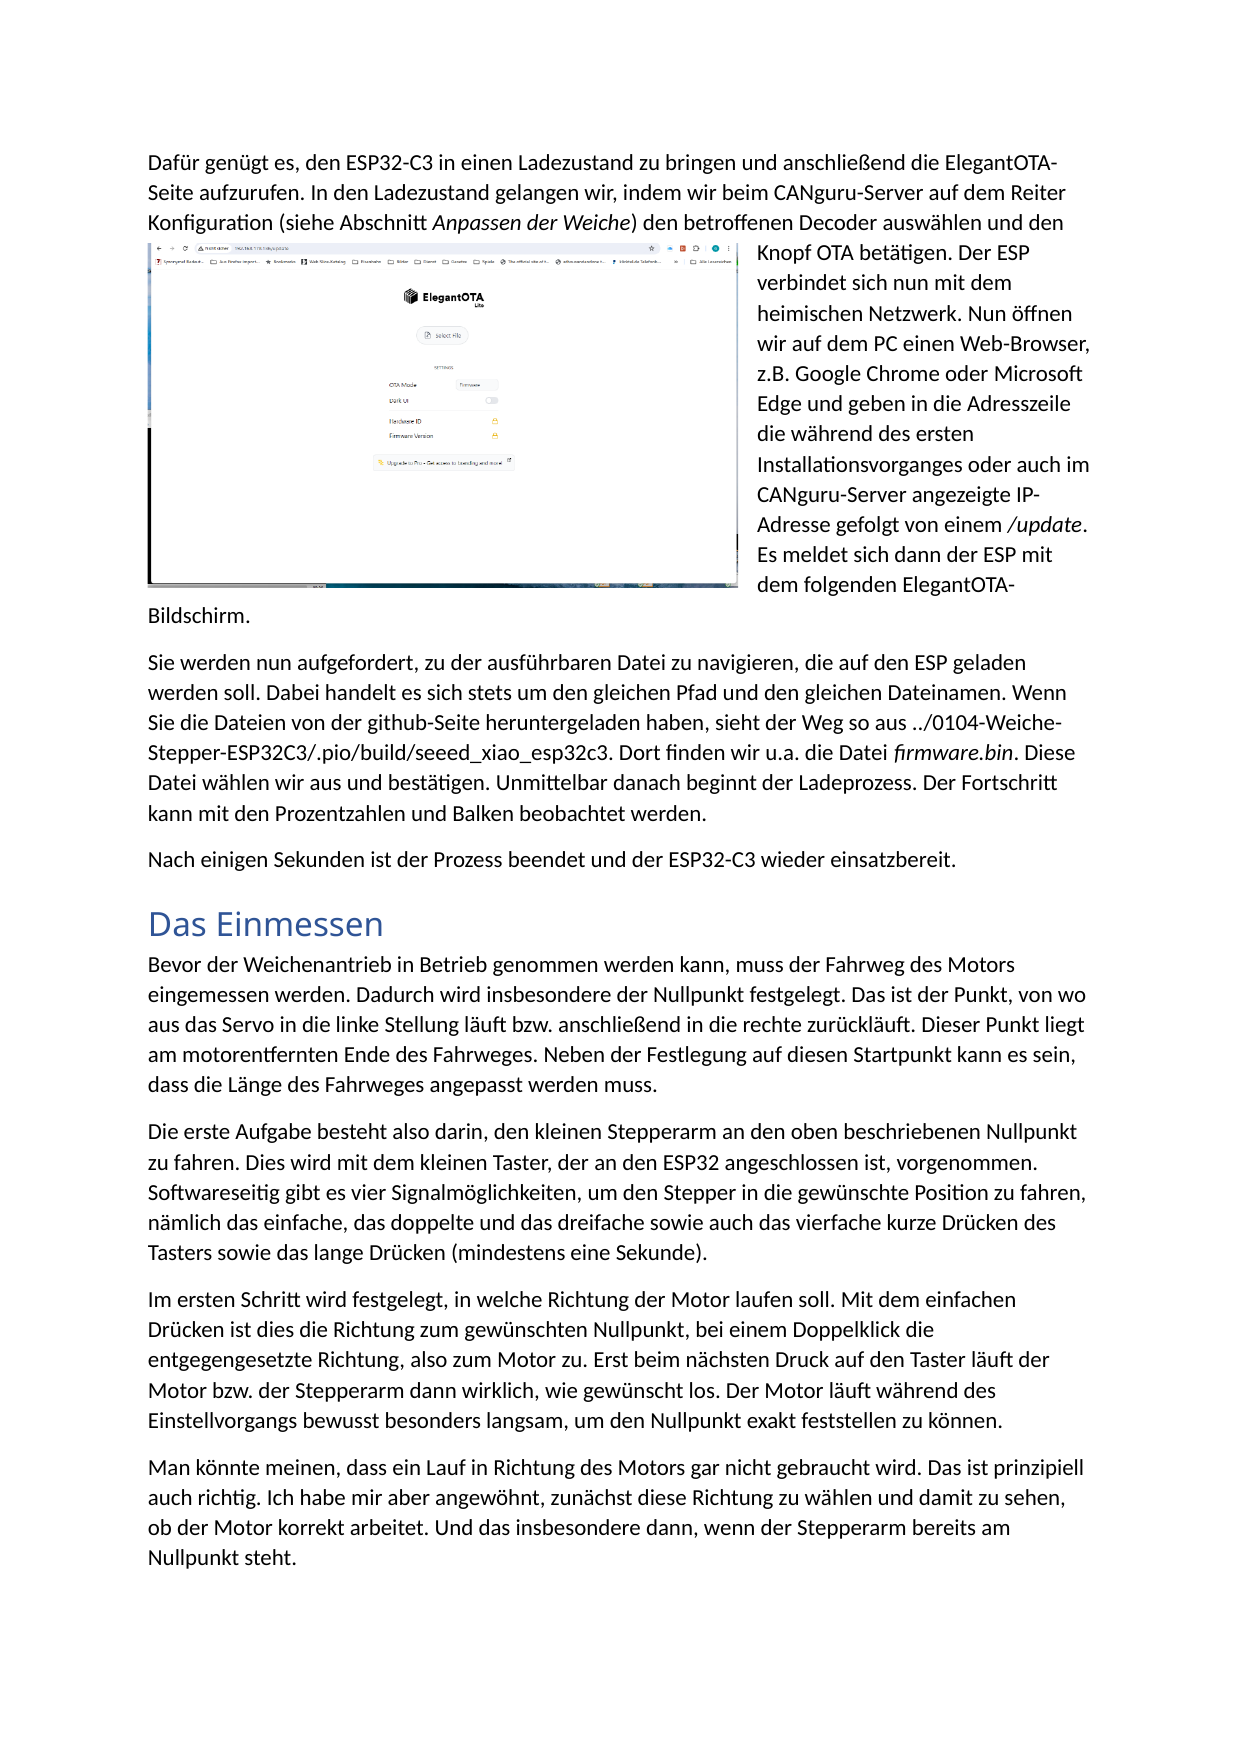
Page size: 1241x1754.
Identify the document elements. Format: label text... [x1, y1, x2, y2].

text Nach einigen Sekunden ist der Prozess beendet und der ESP32-C3 wieder einsatzbereit. [148, 846, 1093, 873]
picture [147, 243, 739, 588]
text Bevor der Weichenantrieb in Betrieb genommen werden kann, muss der Fahrweg des Motors eingemessen werden. Dadurch wird insbesondere der Nullpunkt festgelegt. Das ist der Punkt, von wo aus das Servo in die linke Stellung läuft bzw. anschließend in die rechte zurückläuft. Dieser Punkt liegt am motorentfernten Ende des Fahrweges. Neben der Festlegung auf diesen Startpunkt kann es sein, dass die Länge des Fahrweges angepasst werden muss. [148, 950, 1093, 1098]
text Im ersten Schritt wird festgelegt, in welche Richtung der Motor laufen soll. Mit dem einfachen Drücken ist dies die Richtung zum gewünschten Nullpunkt, bei einem Doppelklick die entgegengesetzte Richtung, also zum Motor zu. Erst beim nächsten Druck auf den Taster läuft der Motor bzw. der Stepperarm dann wirklich, wie gewünscht los. Der Motor läuft während des Einstellvorgangs bewusst besonders langsam, um den Nullpunkt exakt feststellen zu können. [148, 1285, 1093, 1434]
subtitle Das Einmessen [148, 901, 1093, 946]
text Man könnte meinen, dass ein Lauf in Richtung des Motors gar nicht gebraucht wird. Das ist prinzipiell auch richtig. Ich habe mir aber angewöhnt, zunächst diese Richtung zu wählen und damit zu sehen, ob der Motor korrekt arbeitet. Und das insbesondere dann, wenn der Stepperarm bereits am Nullpunkt steht. [148, 1453, 1093, 1571]
text Die erste Aufgabe besteht also darin, den kleinen Stepperarm an den oben beschriebenen Nullpunkt zu fahren. Dies wird mit dem kleinen Taster, der an den ESP32 angeschlossen ist, vorgenommen. Softwareseitig gibt es vier Signalmöglichkeiten, um den Stepper in die gewünschte Position zu fahren, nämlich das einfache, das doppelte und das dreifache sowie auch das vierfache kurze Drücken des Tasters sowie das lange Drücken (mindestens eine Sekunde). [148, 1117, 1093, 1266]
text Sie werden nun aufgefordert, zu der ausführbaren Datei zu navigieren, die auf den ESP geladen werden soll. Dabei handelt es sich stets um den gleichen Pfad und den gleichen Dateinamen. Wenn Sie die Dateien von der github-Seite heruntergeladen haben, sieht der Weg so aus ../0104-Weiche-Stepper-ESP32C3/.pio/build/seeed_xiao_esp32c3. Dort finden wir u.a. die Datei firmware.bin. Diese Datei wählen wir aus und bestätigen. Unmittelbar danach beginnt der Ladeprozess. Der Fortschritt kann mit den Prozentzahlen und Balken beobachtet werden. [148, 648, 1093, 827]
